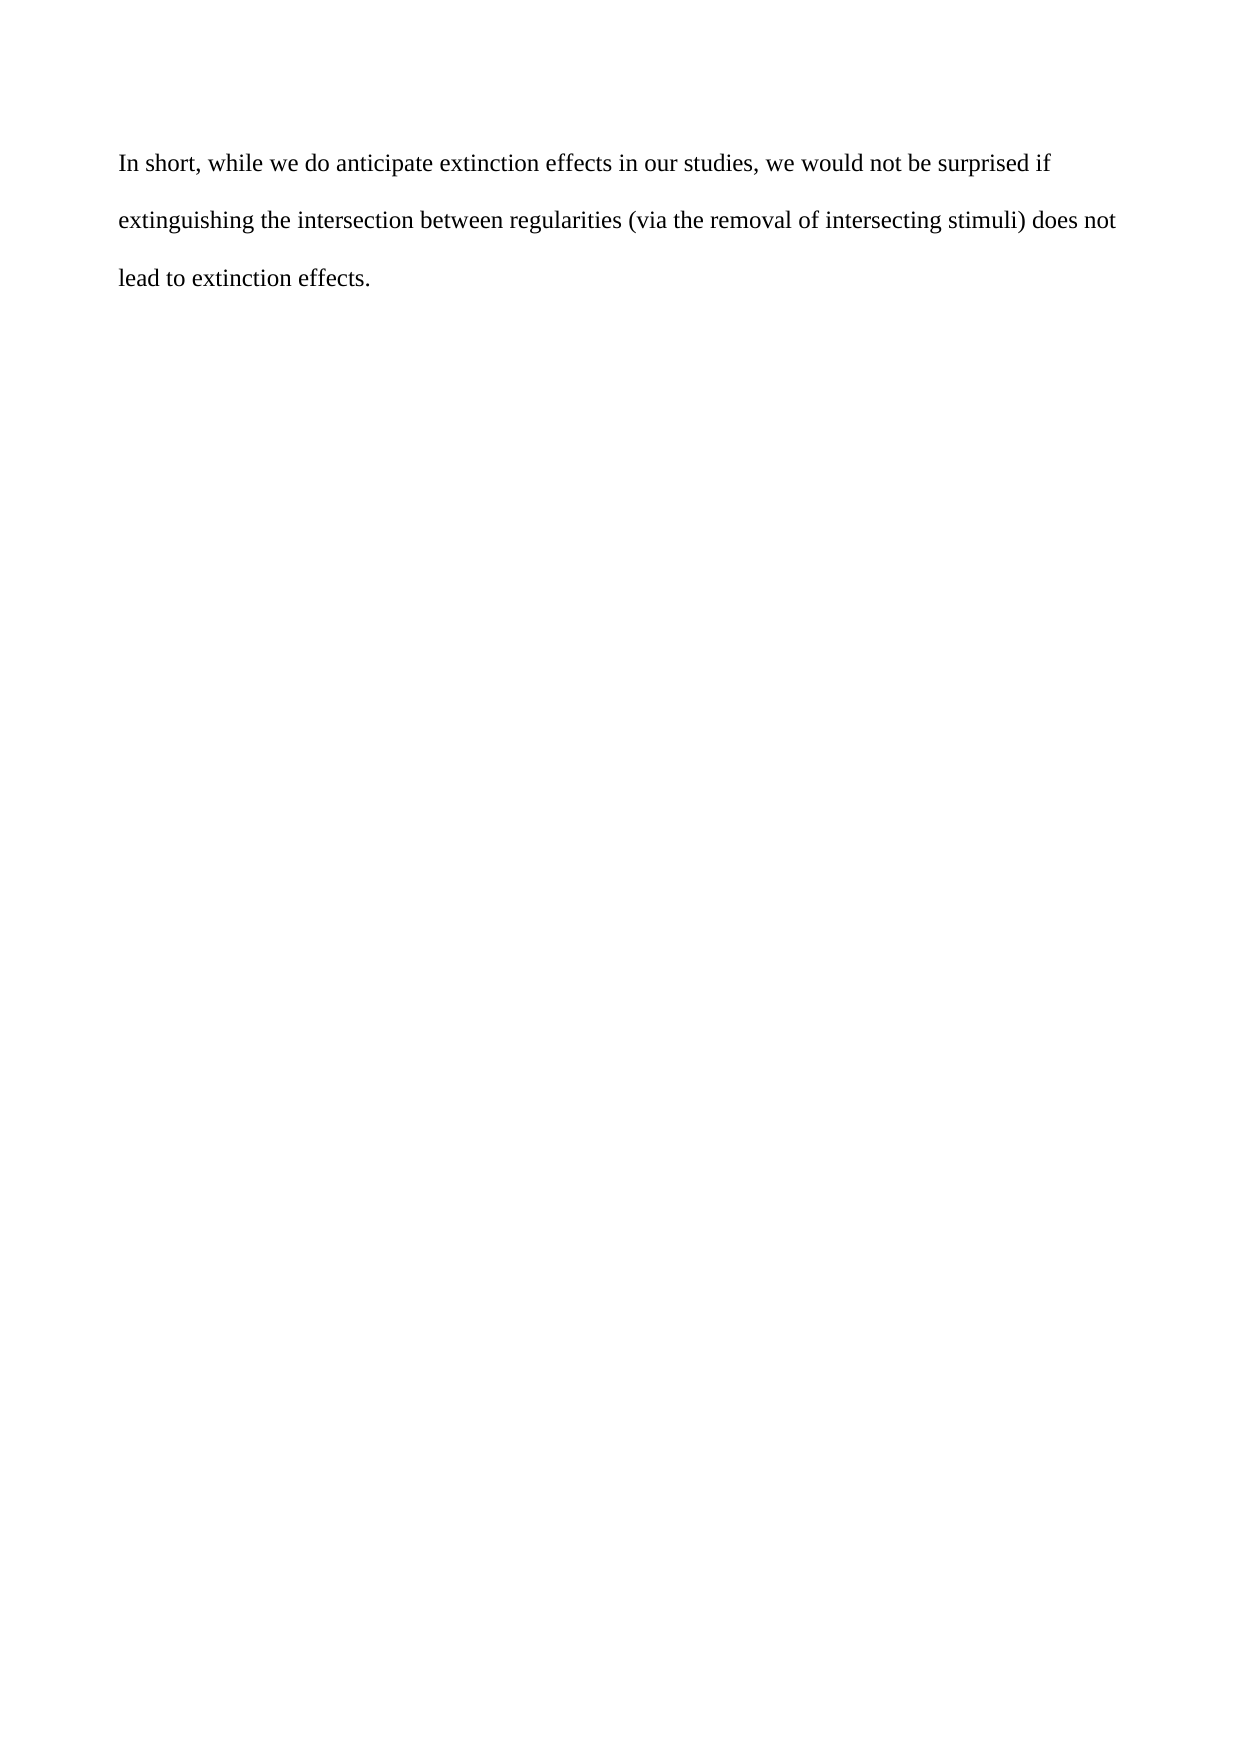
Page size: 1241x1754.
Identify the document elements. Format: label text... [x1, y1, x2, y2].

text In short, while we do anticipate extinction effects in our studies, we would not be surprised if extinguishing the intersection between regularities (via the removal of intersecting stimuli) does not lead to extinction effects. [118, 148, 1122, 291]
